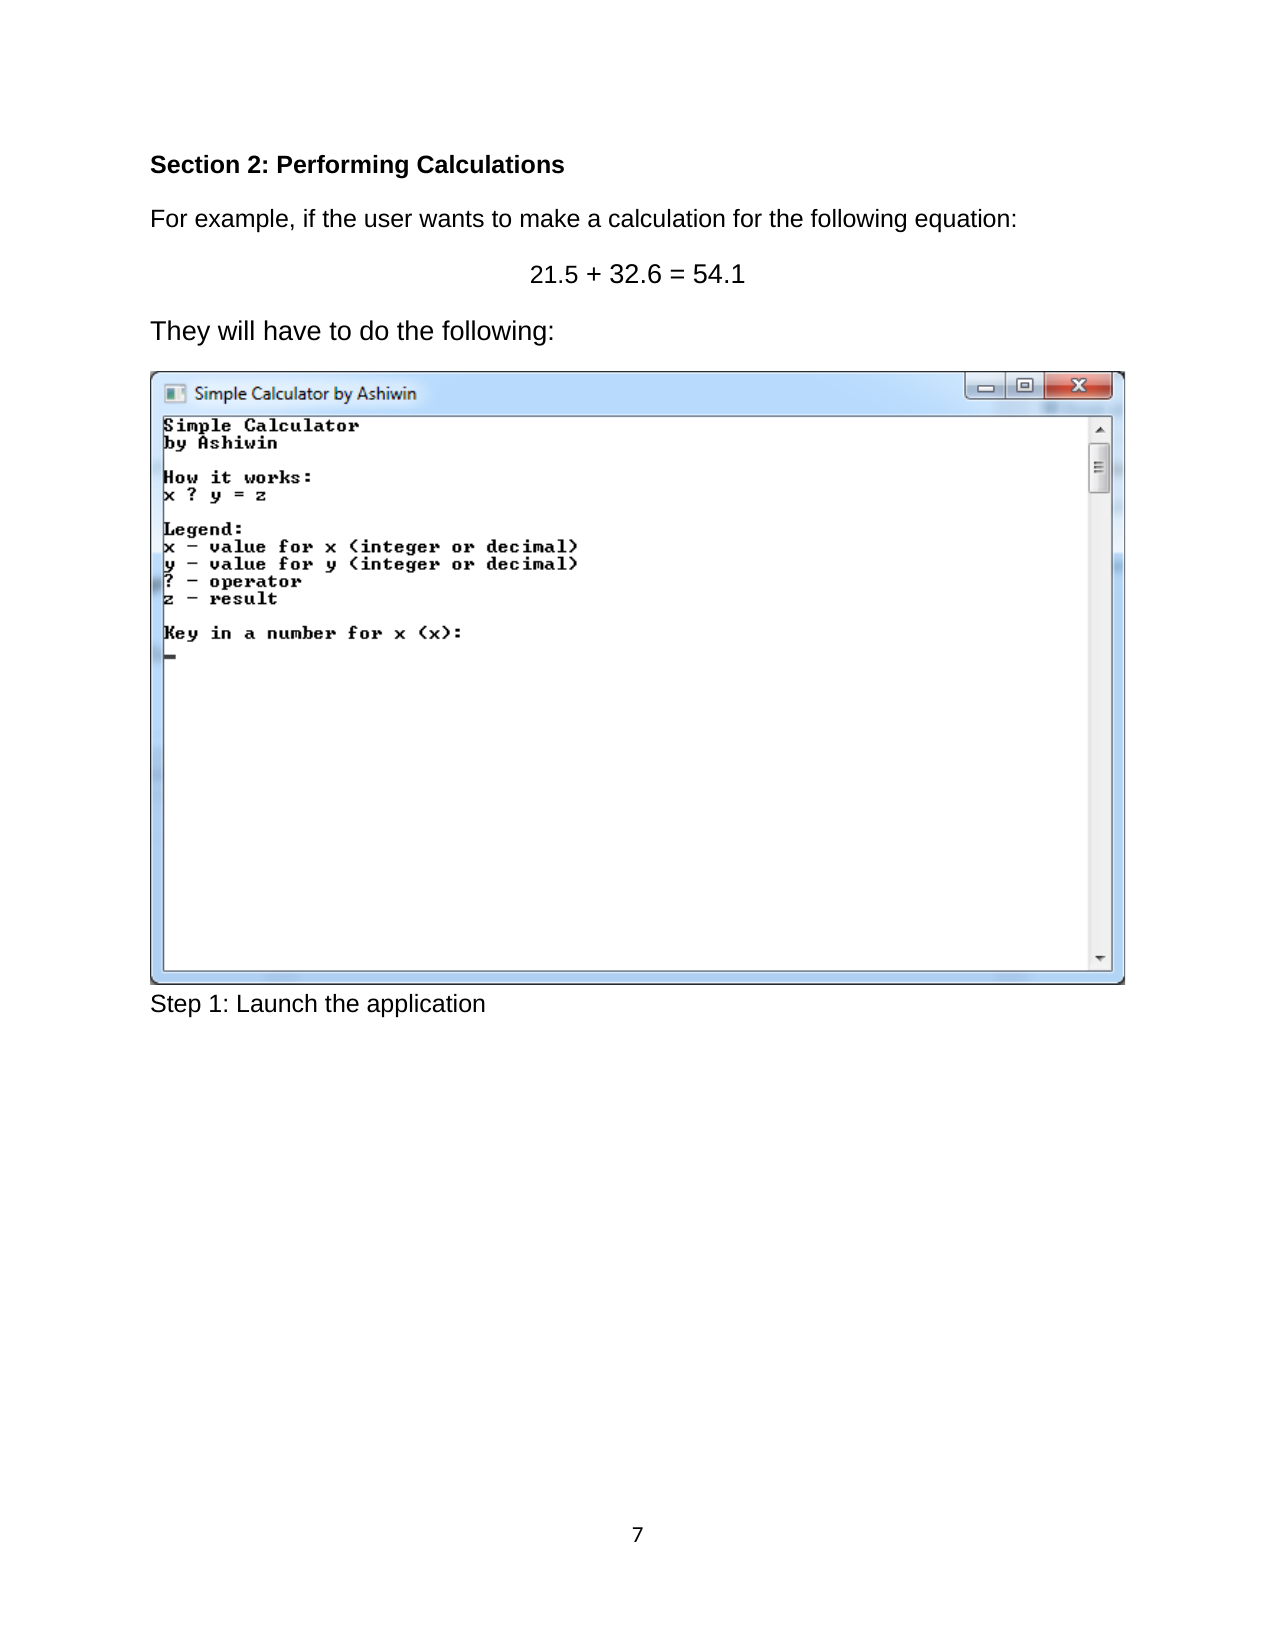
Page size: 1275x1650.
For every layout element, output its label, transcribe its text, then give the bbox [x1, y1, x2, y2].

text Step 1: Launch the application [150, 985, 1125, 1018]
text 21.5 + 32.6 = 54.1 [150, 258, 1125, 289]
picture [150, 371, 1125, 985]
text They will have to do the following: [150, 314, 1125, 346]
text For example, if the user wants to make a calculation for the following equation: [150, 204, 1125, 233]
subtitle Section 2: Performing Calculations [150, 150, 1125, 179]
